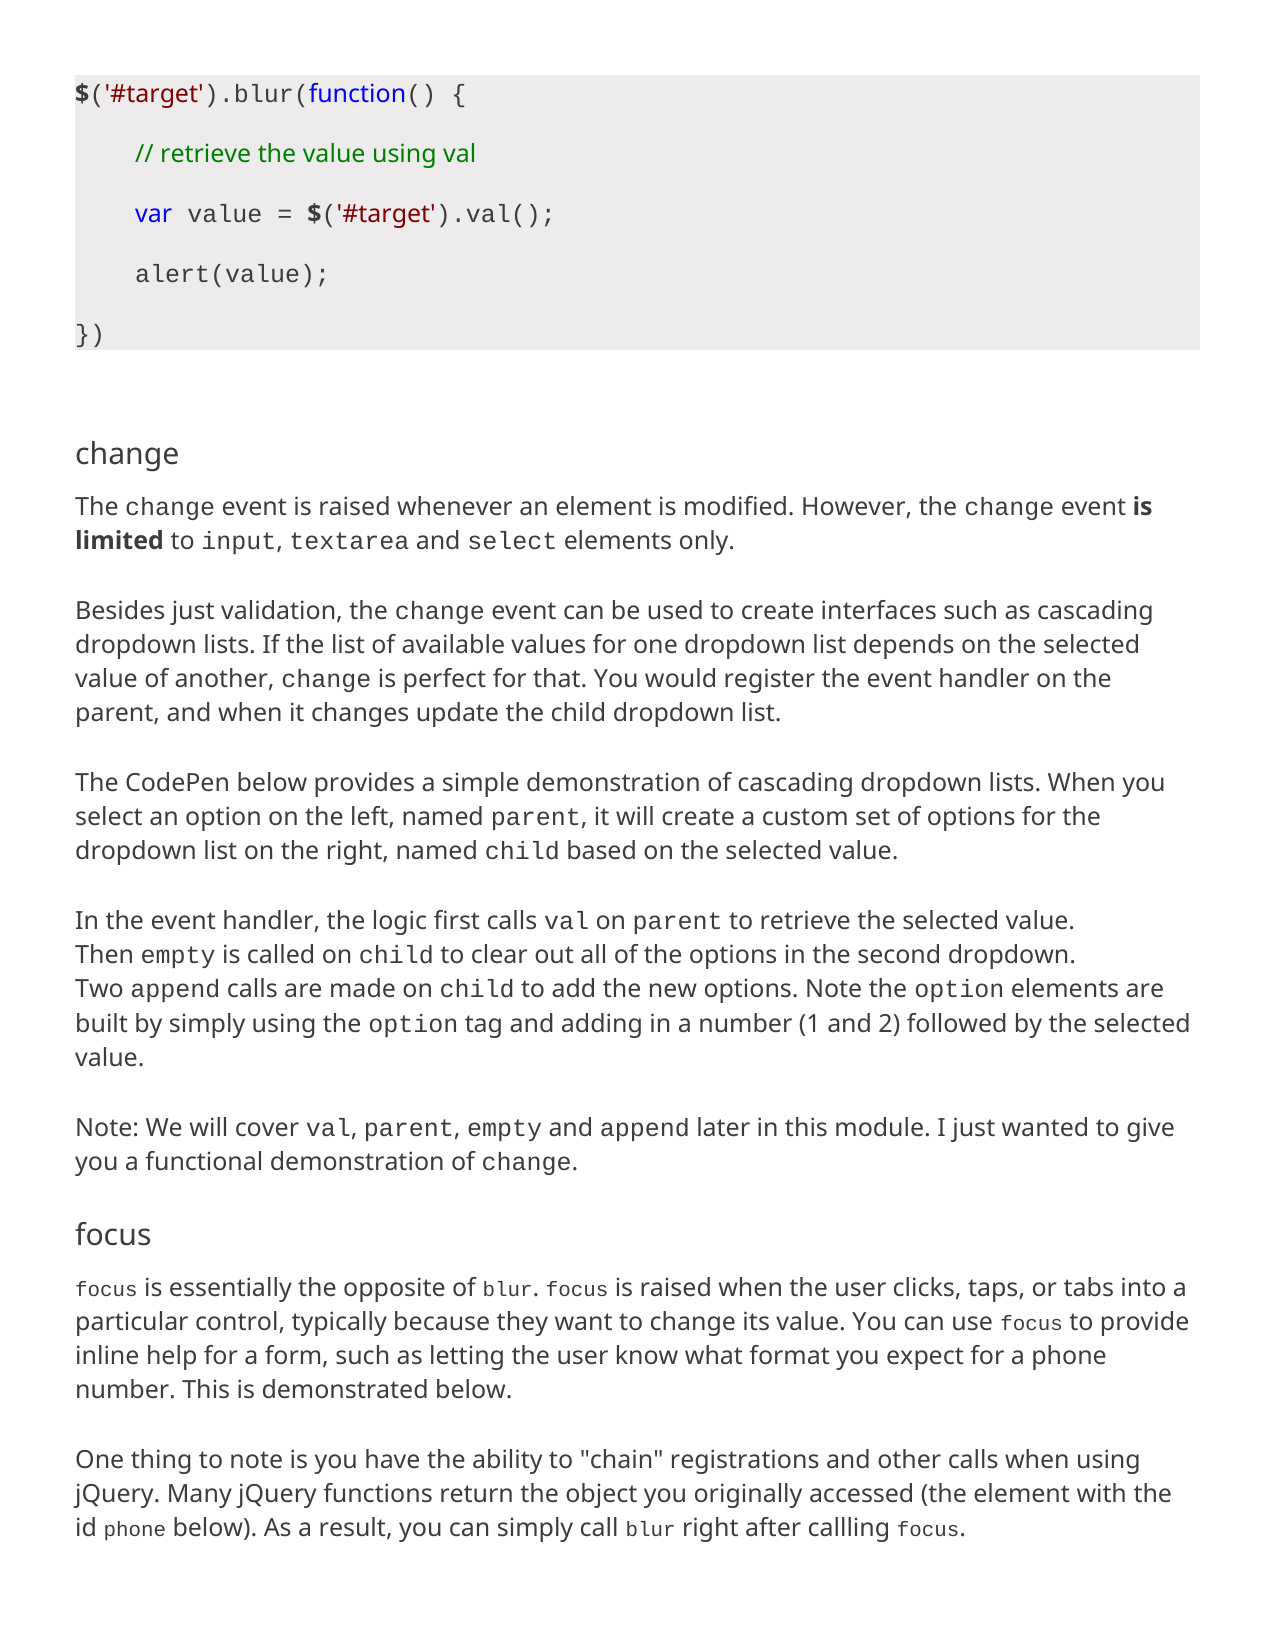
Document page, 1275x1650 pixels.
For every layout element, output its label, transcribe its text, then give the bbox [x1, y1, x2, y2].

subtitle focus [75, 1213, 1200, 1254]
text Note: We will cover val, parent, empty and append later in this module. I just wanted to give you a functional demonstration of change. [75, 1109, 1200, 1178]
text var value = $('#target').val(); [75, 195, 1200, 230]
text In the event handler, the logic first calls val on parent to retrieve the selected value. Then empty is called on child to clear out all of the options in the second dropdown. Two append calls are made on child to add the new options. Note the option elements are built by simply using the option tag and adding in a number (1 and 2) followed by the selected value. [75, 903, 1200, 1074]
text The CodePen below provides a simple demonstration of cascading dropdown lists. When you select an option on the left, named parent, it will create a custom set of options for the dropdown list on the right, named child based on the selected value. [75, 764, 1200, 867]
text $('#target').blur(function() { [75, 75, 1200, 110]
text // retrieve the value using val [75, 135, 1200, 170]
text alert(value); [75, 255, 1200, 290]
text }) [75, 315, 1200, 350]
subtitle change [75, 432, 1200, 473]
text The change event is raised whenever an element is modified. However, the change event is limited to input, textarea and select elements only. [75, 488, 1200, 557]
text focus is essentially the opposite of blur. focus is raised when the user clicks, taps, or tabs into a particular control, typically because they want to change its value. You can use focus to provide inline help for a form, such as letting the user know what format you expect for a phone number. This is demonstrated below. [75, 1270, 1200, 1406]
text One thing to note is you have the ability to "chain" registrations and other calls when using jQuery. Many jQuery functions return the object you originally accessed (the element with the id phone below). As a result, you can simply call blur right after callling focus. [75, 1442, 1200, 1544]
text Besides just validation, the change event can be used to create interfaces such as cascading dropdown lists. If the list of available values for one dropdown list depends on the selected value of another, change is perfect for that. You would register the event handler on the parent, and when it changes update the child dropdown list. [75, 592, 1200, 729]
